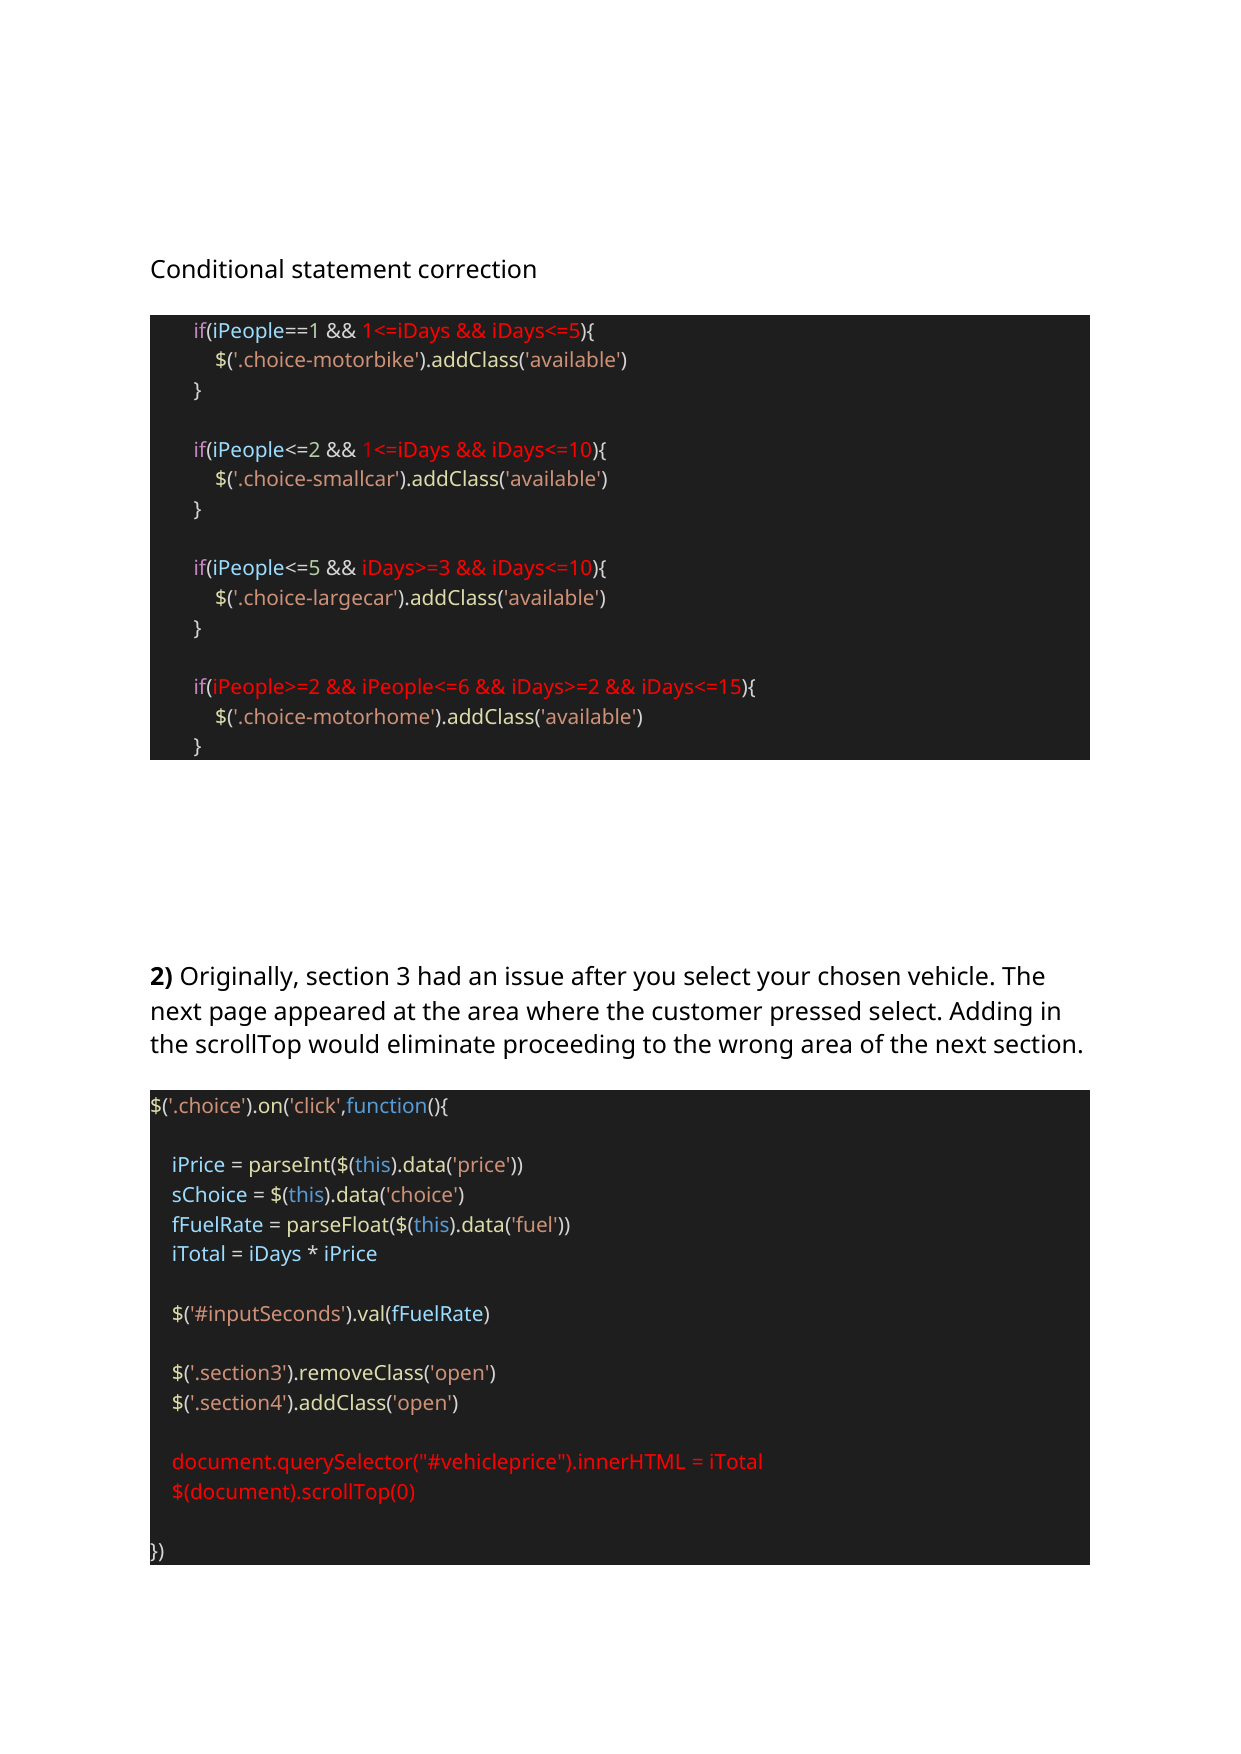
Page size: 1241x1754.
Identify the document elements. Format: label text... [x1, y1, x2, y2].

text $('.choice').on('click',function(){ [150, 1090, 1090, 1119]
text if(iPeople>=2 && iPeople<=6 && iDays>=2 && iDays<=15){ [150, 671, 1090, 701]
text } [150, 493, 1090, 522]
text if(iPeople==1 && 1<=iDays && iDays<=5){ [150, 315, 1090, 344]
text Conditional statement correction [150, 252, 1090, 286]
text iPrice = parseInt($(this).data('price')) [150, 1149, 1090, 1179]
text }) [150, 1535, 1090, 1565]
text fFuelRate = parseFloat($(this).data('fuel')) [150, 1208, 1090, 1238]
text $('.choice-motorbike').addClass('available') [150, 344, 1090, 374]
text $('.choice-smallcar').addClass('available') [150, 463, 1090, 493]
text } [150, 730, 1090, 760]
text iTotal = iDays * iPrice [150, 1238, 1090, 1268]
text } [150, 374, 1090, 404]
text $('#inputSeconds').val(fFuelRate) [150, 1297, 1090, 1327]
text $('.choice-motorhome').addClass('available') [150, 701, 1090, 730]
text } [150, 612, 1090, 641]
text if(iPeople<=5 && iDays>=3 && iDays<=10){ [150, 552, 1090, 582]
text $('.choice-largecar').addClass('available') [150, 582, 1090, 612]
text $(document).scrollTop(0) [150, 1476, 1090, 1505]
text 2) Originally, section 3 had an issue after you select your chosen vehicle. The next page appeared at the area where the customer pressed select. Adding in the scrollTop would eliminate proceeding to the wrong area of the next section. [150, 959, 1090, 1061]
text if(iPeople<=2 && 1<=iDays && iDays<=10){ [150, 433, 1090, 463]
text document.querySelector("#vehicleprice").innerHTML = iTotal [150, 1446, 1090, 1476]
text sChoice = $(this).data('choice') [150, 1179, 1090, 1208]
text $('.section3').removeClass('open') [150, 1357, 1090, 1387]
text $('.section4').addClass('open') [150, 1387, 1090, 1416]
